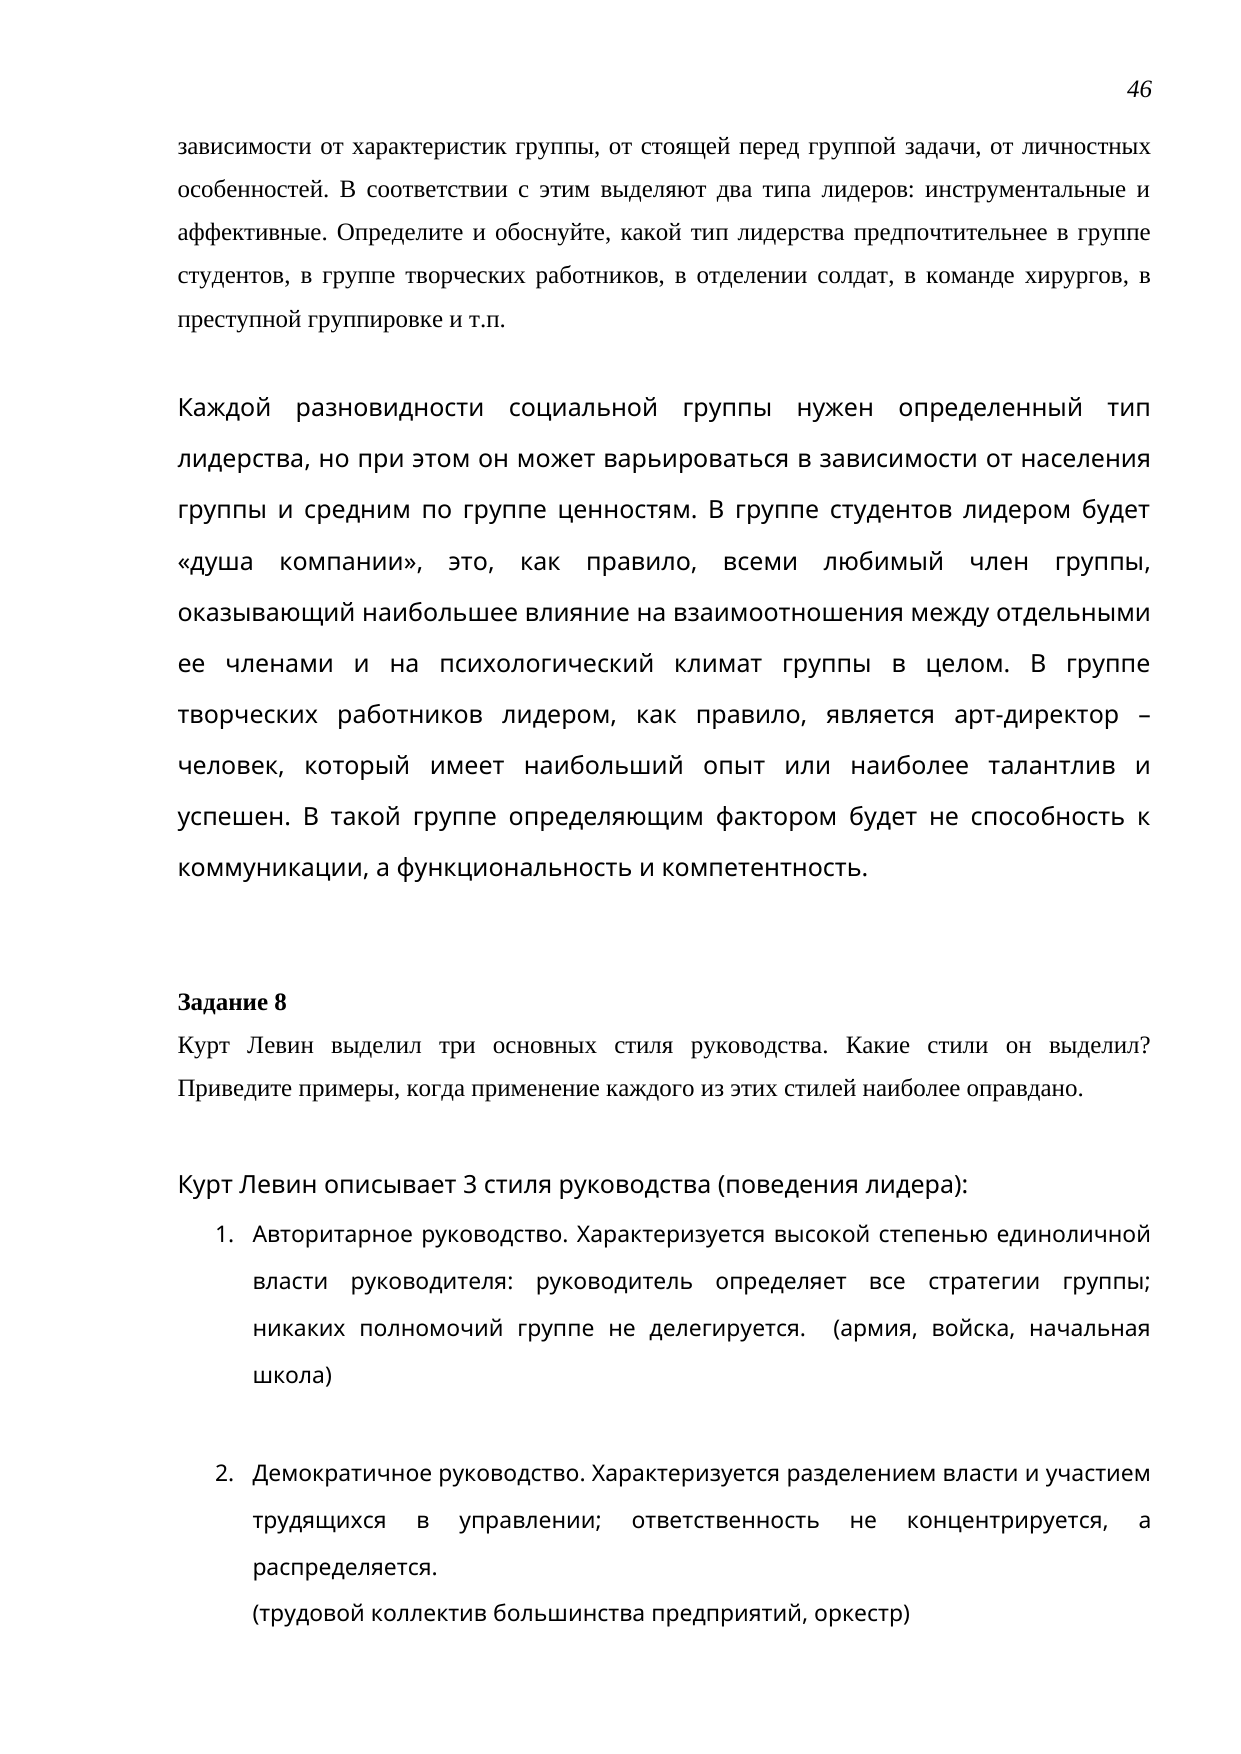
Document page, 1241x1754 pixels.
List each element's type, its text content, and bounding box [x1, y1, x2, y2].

text Каждой разновидности социальной группы нужен определенный тип лидерства, но при этом он может варьироваться в зависимости от населения группы и средним по группе ценностям. В группе студентов лидером будет «душа компании», это, как правило, всеми любимый член группы, оказывающий наибольшее влияние на взаимоотношения между отдельными ее членами и на психологический климат группы в целом. В группе творческих работников лидером, как правило, является арт-директор – человек, который имеет наибольший опыт или наиболее талантлив и успешен. В такой группе определяющим фактором будет не способность к коммуникации, а функциональность и компетентность. [177, 390, 1152, 883]
text Курт Левин выделил три основных стиля руководства. Какие стили он выделил? Приведите примеры, когда применение каждого из этих стилей наиболее оправдано. [177, 1030, 1152, 1102]
text Курт Левин описывает 3 стиля руководства (поведения лидера): [177, 1167, 1152, 1201]
list Авторитарное руководство. Характеризуется высокой степенью единоличной власти руководителя: руководитель определяет все стратегии группы; никаких полномочий группе не делегируется. (армия, войска, начальная школа) [215, 1218, 1152, 1390]
list Демократичное руководство. Характеризуется разделением власти и участием трудящихся в управлении; ответственность не концентрируется, а распределяется. [215, 1457, 1152, 1582]
list (трудовой коллектив большинства предприятий, оркестр) [252, 1597, 1152, 1628]
text Задание 8 [177, 987, 1152, 1015]
